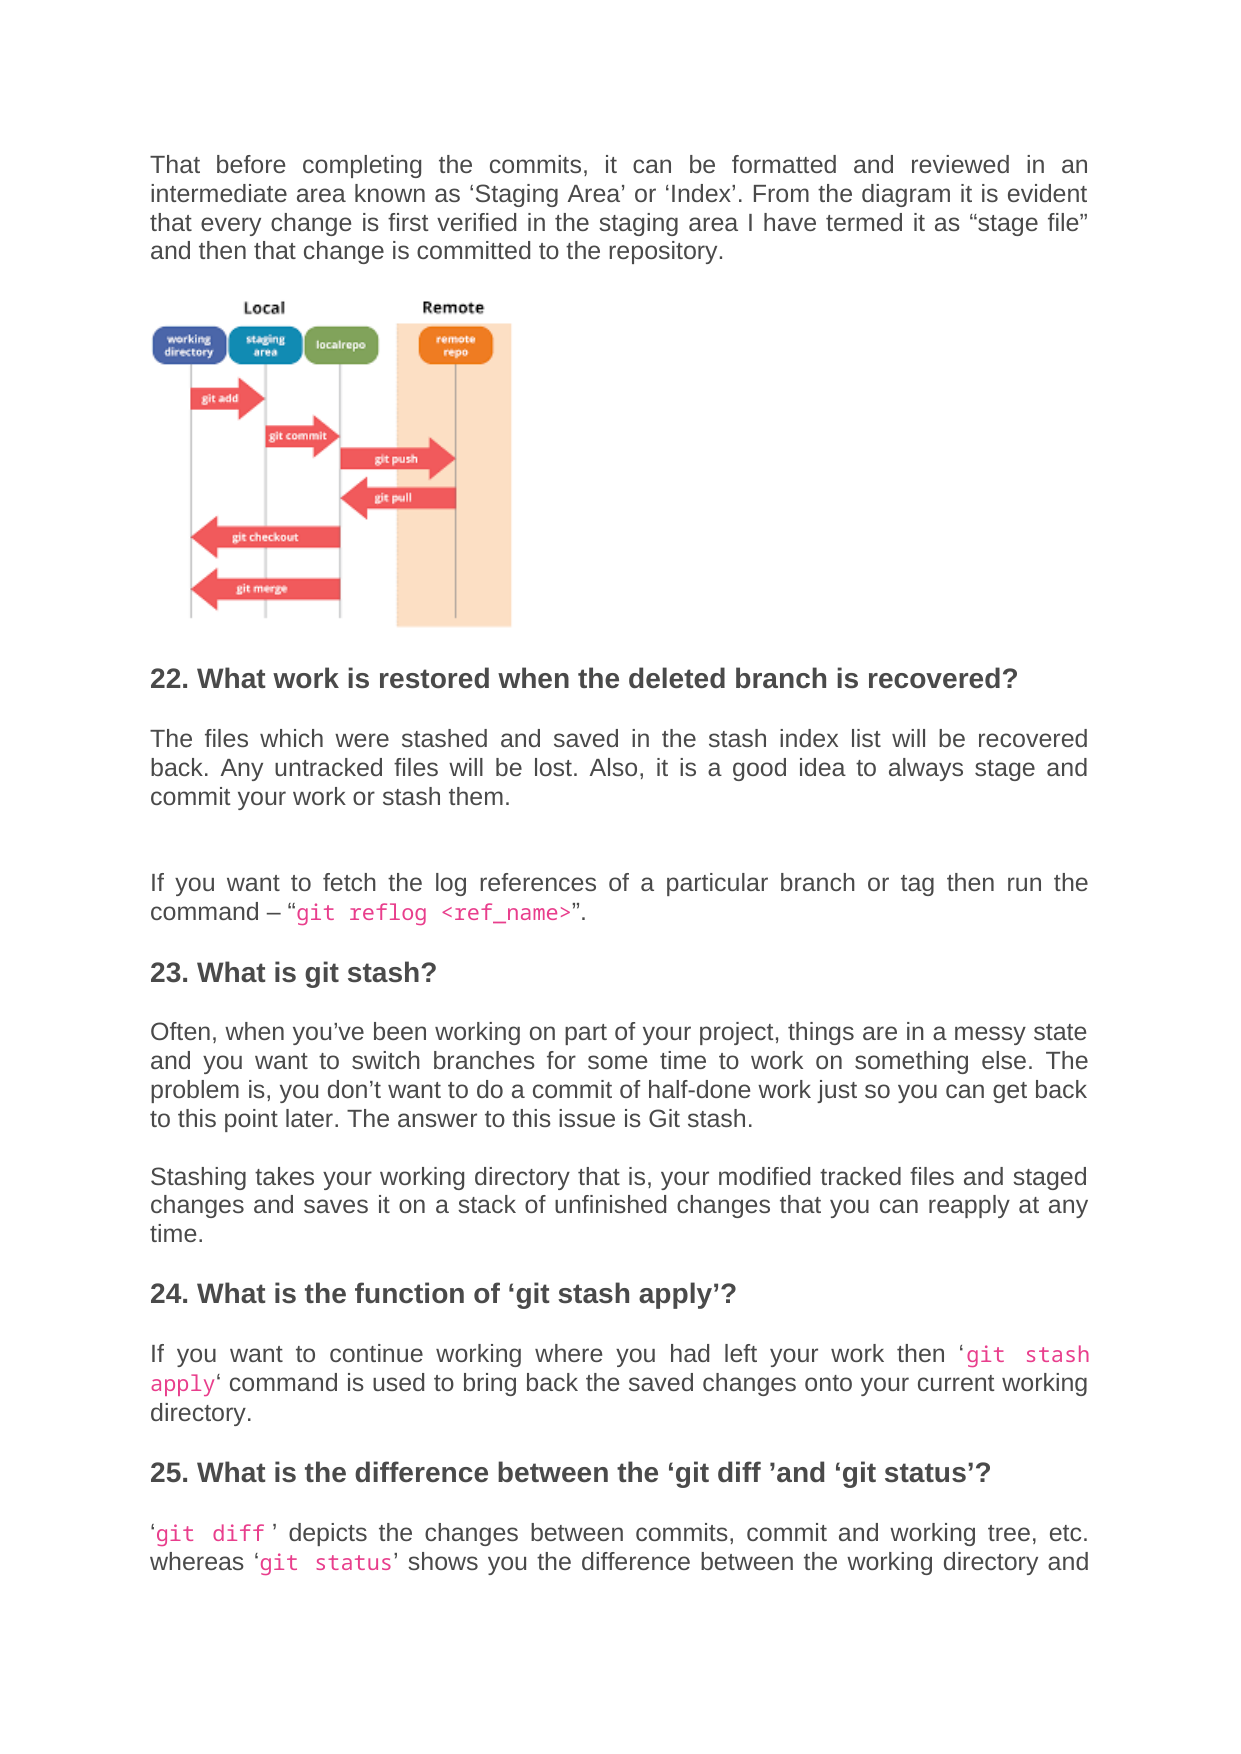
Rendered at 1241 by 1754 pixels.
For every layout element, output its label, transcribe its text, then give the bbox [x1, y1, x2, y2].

text If you want to fetch the log references of a particular branch or tag then run the command – “git reflog <ref_name>”. [150, 868, 1090, 927]
text If you want to continue working where you had left your work then ‘git stash apply‘ command is used to bring back the saved changes onto your current working directory. [150, 1338, 1090, 1427]
picture [150, 294, 513, 634]
text The files which were stashed and saved in the stash index list will be recovered back. Any untracked files will be lost. Also, it is a good idea to always stage and commit your work or stash them. [150, 724, 1090, 810]
text 23. What is git stash? [150, 956, 1090, 988]
text Stashing takes your working directory that is, your modified tracked files and staged changes and saves it on a stack of unfinished changes that you can reapply at any time. [150, 1162, 1090, 1248]
text 25. What is the difference between the ‘git diff ’and ‘git status’? [150, 1456, 1090, 1488]
text 22. What work is restored when the deleted branch is recovered? [150, 662, 1090, 695]
text That before completing the commits, it can be formatted and reviewed in an intermediate area known as ‘Staging Area’ or ‘Index’. From the diagram it is evident that every change is first verified in the staging area I have termed it as “stage file” and then that change is committed to the repository. [150, 150, 1090, 265]
text Often, when you’ve been working on part of your project, things are in a messy state and you want to switch branches for some time to work on something else. The problem is, you don’t want to do a commit of half-done work just so you can get back to this point later. The answer to this issue is Git stash. [150, 1017, 1090, 1132]
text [150, 1518, 1090, 1577]
text 24. What is the function of ‘git stash apply’? [150, 1277, 1090, 1309]
